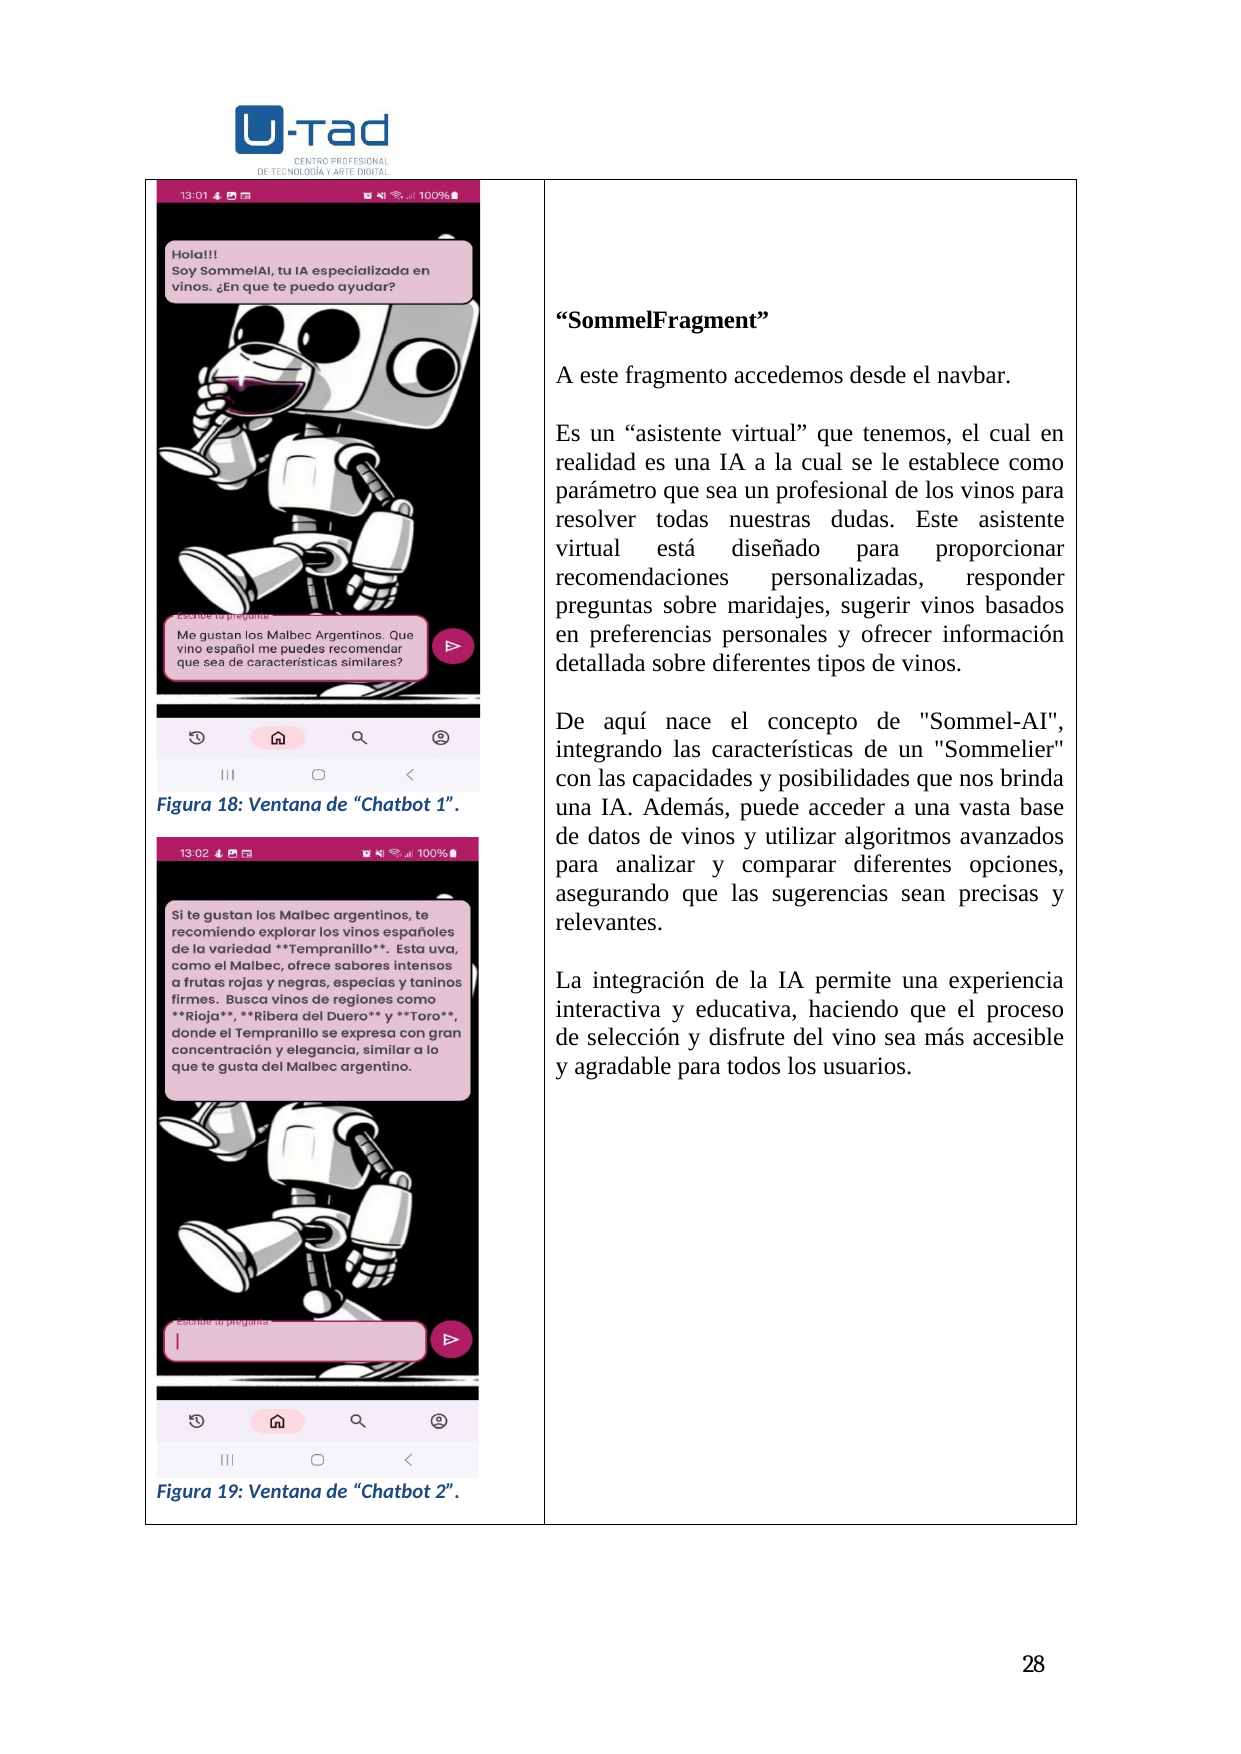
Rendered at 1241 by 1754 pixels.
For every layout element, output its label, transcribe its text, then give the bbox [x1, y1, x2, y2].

picture [156, 180, 480, 792]
table_header “SommelFragment” A este fragmento accedemos desde el navbar. Es un “asistente virtual” que tenemos, el cual en realidad es una IA a la cual se le establece como parámetro que sea un profesional de los vinos para resolver todas nuestras dudas. Este asistente virtual está diseñado para proporcionar recomendaciones personalizadas, responder preguntas sobre maridajes, sugerir vinos basados en preferencias personales y ofrecer información detallada sobre diferentes tipos de vinos. De aquí nace el concepto de "Sommel-AI", integrando las características de un "Sommelier" con las capacidades y posibilidades que nos brinda una IA. Además, puede acceder a una vasta base de datos de vinos y utilizar algoritmos avanzados para analizar y comparar diferentes opciones, asegurando que las sugerencias sean precisas y relevantes. La integración de la IA permite una experiencia interactiva y educativa, haciendo que el proceso de selección y disfrute del vino sea más accesible y agradable para todos los usuarios. [545, 180, 1076, 1524]
picture [233, 96, 399, 179]
table_header Figura 18: Ventana de “Chatbot 1”. Figura 19: Ventana de “Chatbot 2”. [146, 180, 544, 1524]
picture [156, 837, 479, 1478]
